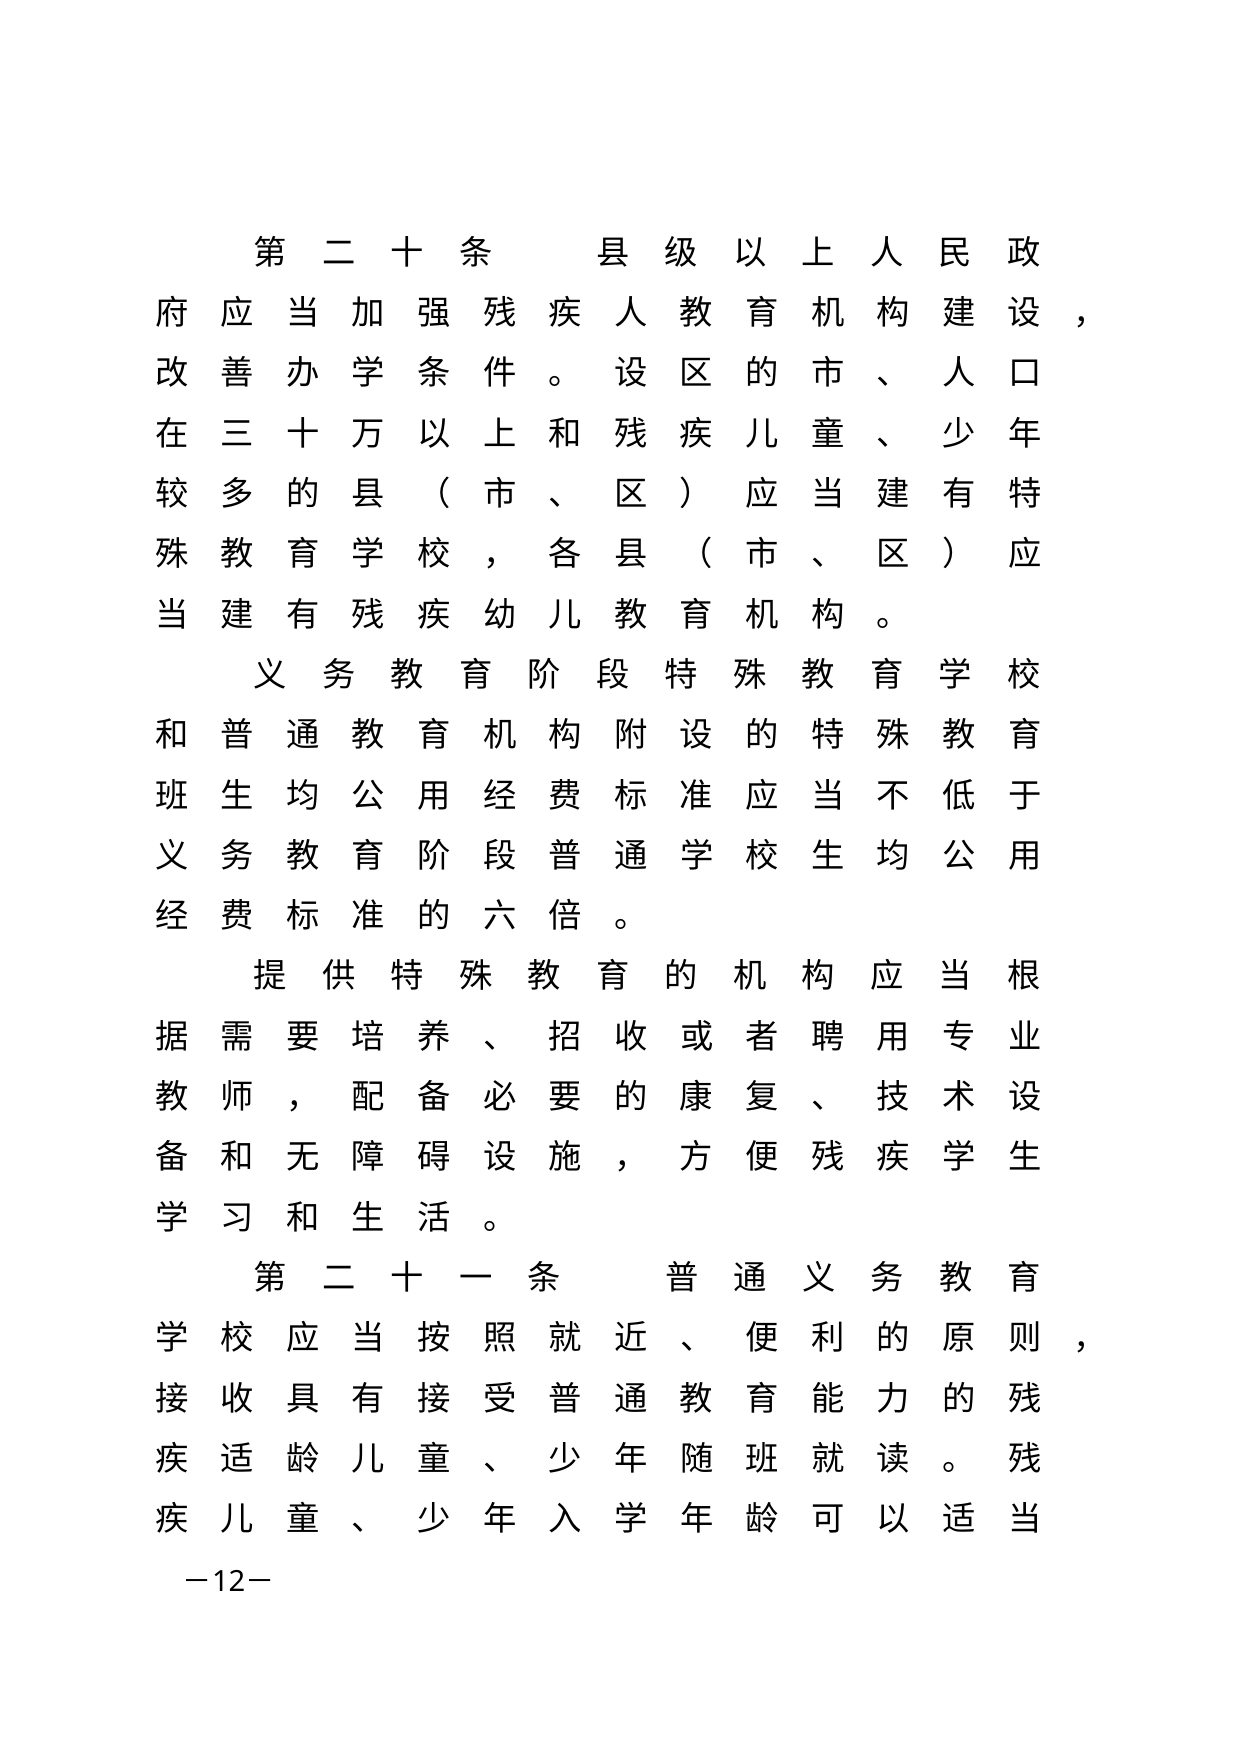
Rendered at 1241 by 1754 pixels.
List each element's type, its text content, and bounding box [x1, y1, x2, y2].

text 第二十一条 普通义务教育学校应当按照就近、便利的原则，接收具有接受普通教育能力的残疾适龄儿童、少年随班就读。残疾儿童、少年入学年龄可以适当放宽，监护人应当主动送其入学。 [155, 1245, 1073, 1546]
text 义务教育阶段特殊教育学校和普通教育机构附设的特殊教育班生均公用经费标准应当不低于义务教育阶段普通学校生均公用经费标准的六倍。 [155, 642, 1073, 943]
text 提供特殊教育的机构应当根据需要培养、招收或者聘用专业教师，配备必要的康复、技术设备和无障碍设施，方便残疾学生学习和生活。 [155, 943, 1073, 1245]
text 第二十条 县级以上人民政府应当加强残疾人教育机构建设，改善办学条件。设区的市、人口在三十万以上和残疾儿童、少年较多的县（市、区）应当建有特殊教育学校，各县（市、区）应当建有残疾幼儿教育机构。 [155, 219, 1073, 642]
